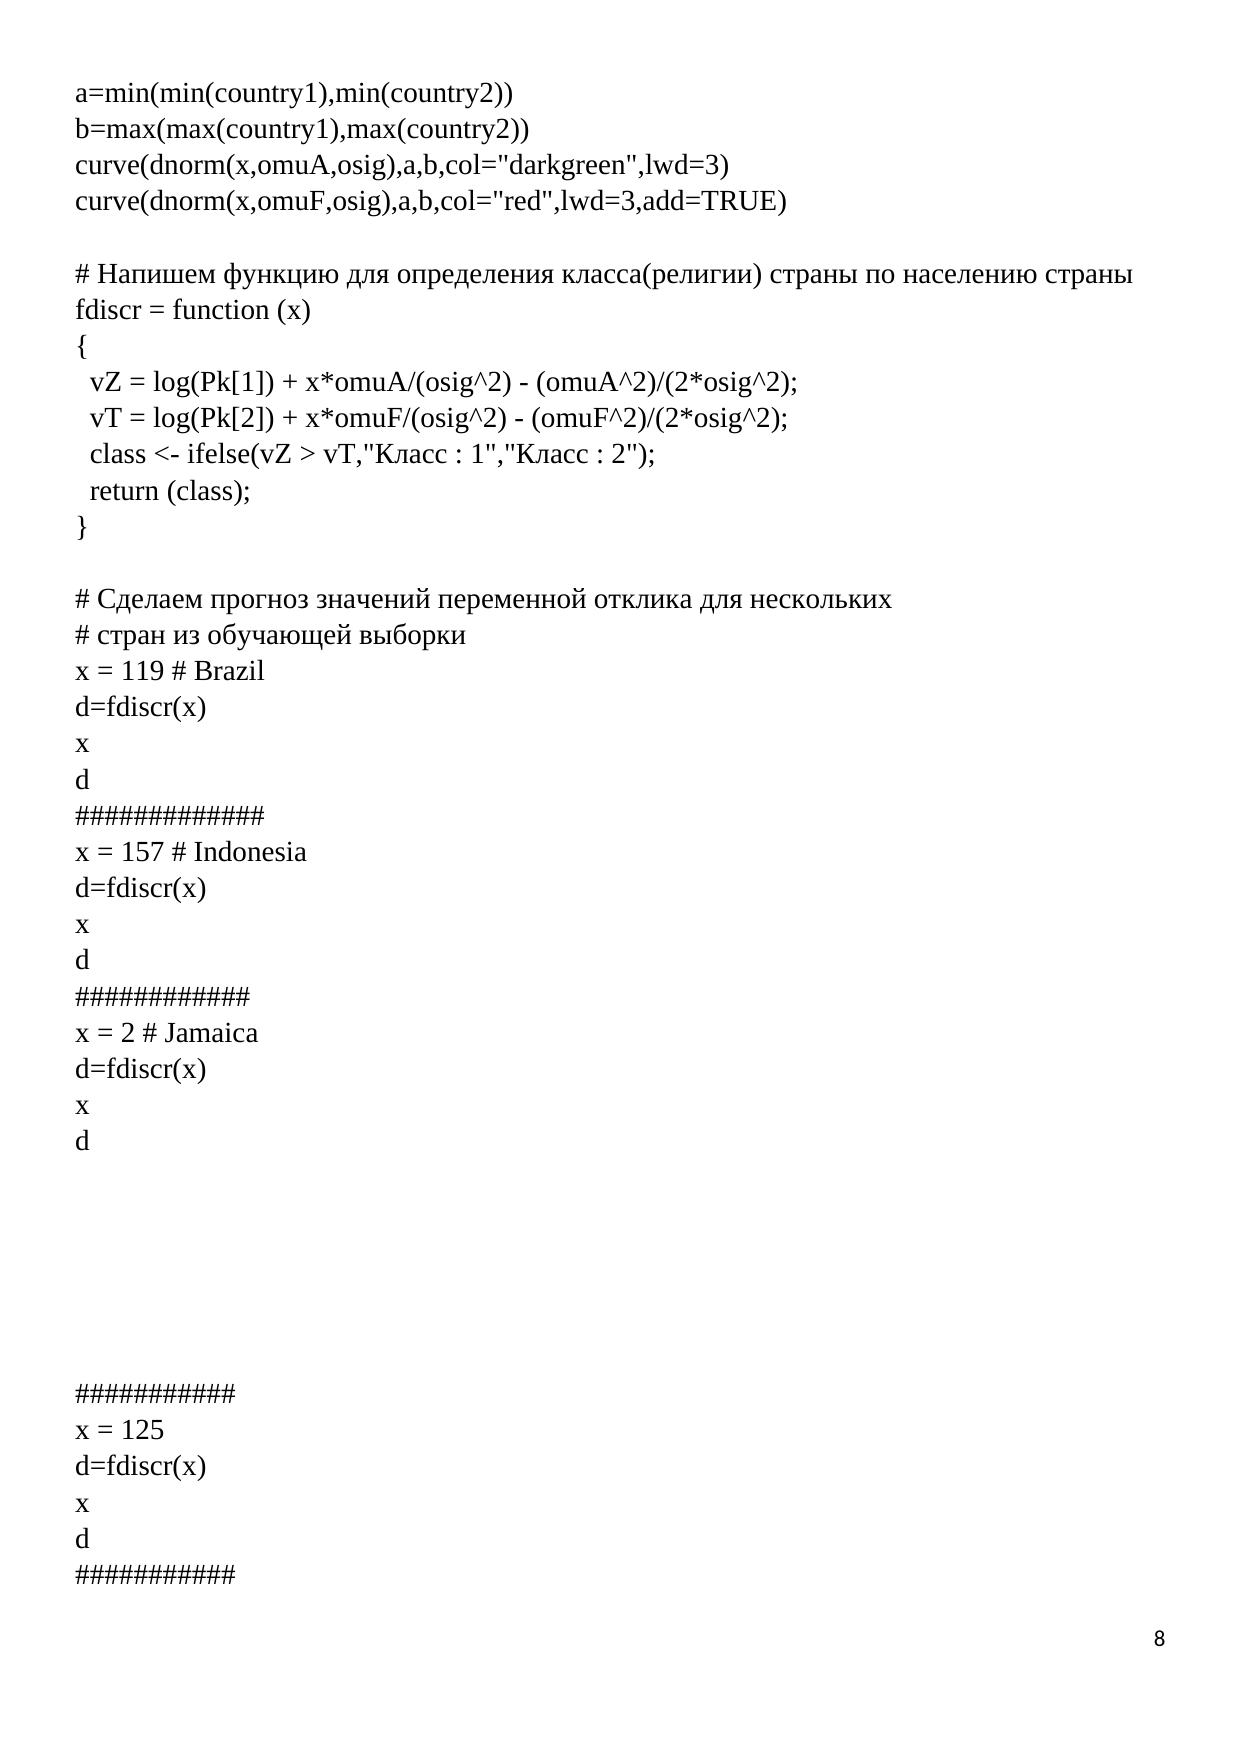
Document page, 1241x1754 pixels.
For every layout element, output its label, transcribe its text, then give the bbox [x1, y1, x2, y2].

text ############ [75, 979, 1165, 1012]
text return (class); [75, 473, 1165, 506]
text ########### [75, 1557, 1165, 1591]
text d [75, 762, 1165, 795]
text } [75, 509, 1165, 542]
text ############# [75, 798, 1165, 831]
text x [75, 906, 1165, 940]
text curve(dnorm(x,omuA,osig),a,b,col="darkgreen",lwd=3) [75, 147, 1165, 181]
text class <- ifelse(vZ > vT,"Класс : 1","Класс : 2"); [75, 436, 1165, 470]
text b=max(max(country1),max(country2)) [75, 111, 1165, 145]
text fdiscr = function (x) [75, 292, 1165, 325]
text # Сделаем прогноз значений переменной отклика для нескольких [75, 581, 1165, 614]
text d=fdiscr(x) [75, 1448, 1165, 1482]
text { [75, 328, 1165, 362]
text d [75, 942, 1165, 976]
text d [75, 1123, 1165, 1157]
text x = 119 # Brazil [75, 653, 1165, 687]
text d=fdiscr(x) [75, 870, 1165, 904]
text d=fdiscr(x) [75, 1051, 1165, 1084]
text # стран из обучающей выборки [75, 617, 1165, 651]
text x = 157 # Indonesia [75, 834, 1165, 868]
text x = 125 [75, 1412, 1165, 1446]
text vZ = log(Pk[1]) + x*omuA/(osig^2) - (omuA^2)/(2*osig^2); [75, 364, 1165, 398]
text a=min(min(country1),min(country2)) [75, 75, 1165, 108]
text d=fdiscr(x) [75, 689, 1165, 723]
text ########### [75, 1376, 1165, 1410]
text x [75, 726, 1165, 759]
text curve(dnorm(x,omuF,osig),a,b,col="red",lwd=3,add=TRUE) [75, 183, 1165, 217]
text x [75, 1087, 1165, 1121]
text x = 2 # Jamaica [75, 1015, 1165, 1048]
text x [75, 1485, 1165, 1518]
text # Напишем функцию для определения класса(религии) страны по населению страны [75, 256, 1165, 289]
text vT = log(Pk[2]) + x*omuF/(osig^2) - (omuF^2)/(2*osig^2); [75, 400, 1165, 434]
text d [75, 1521, 1165, 1554]
